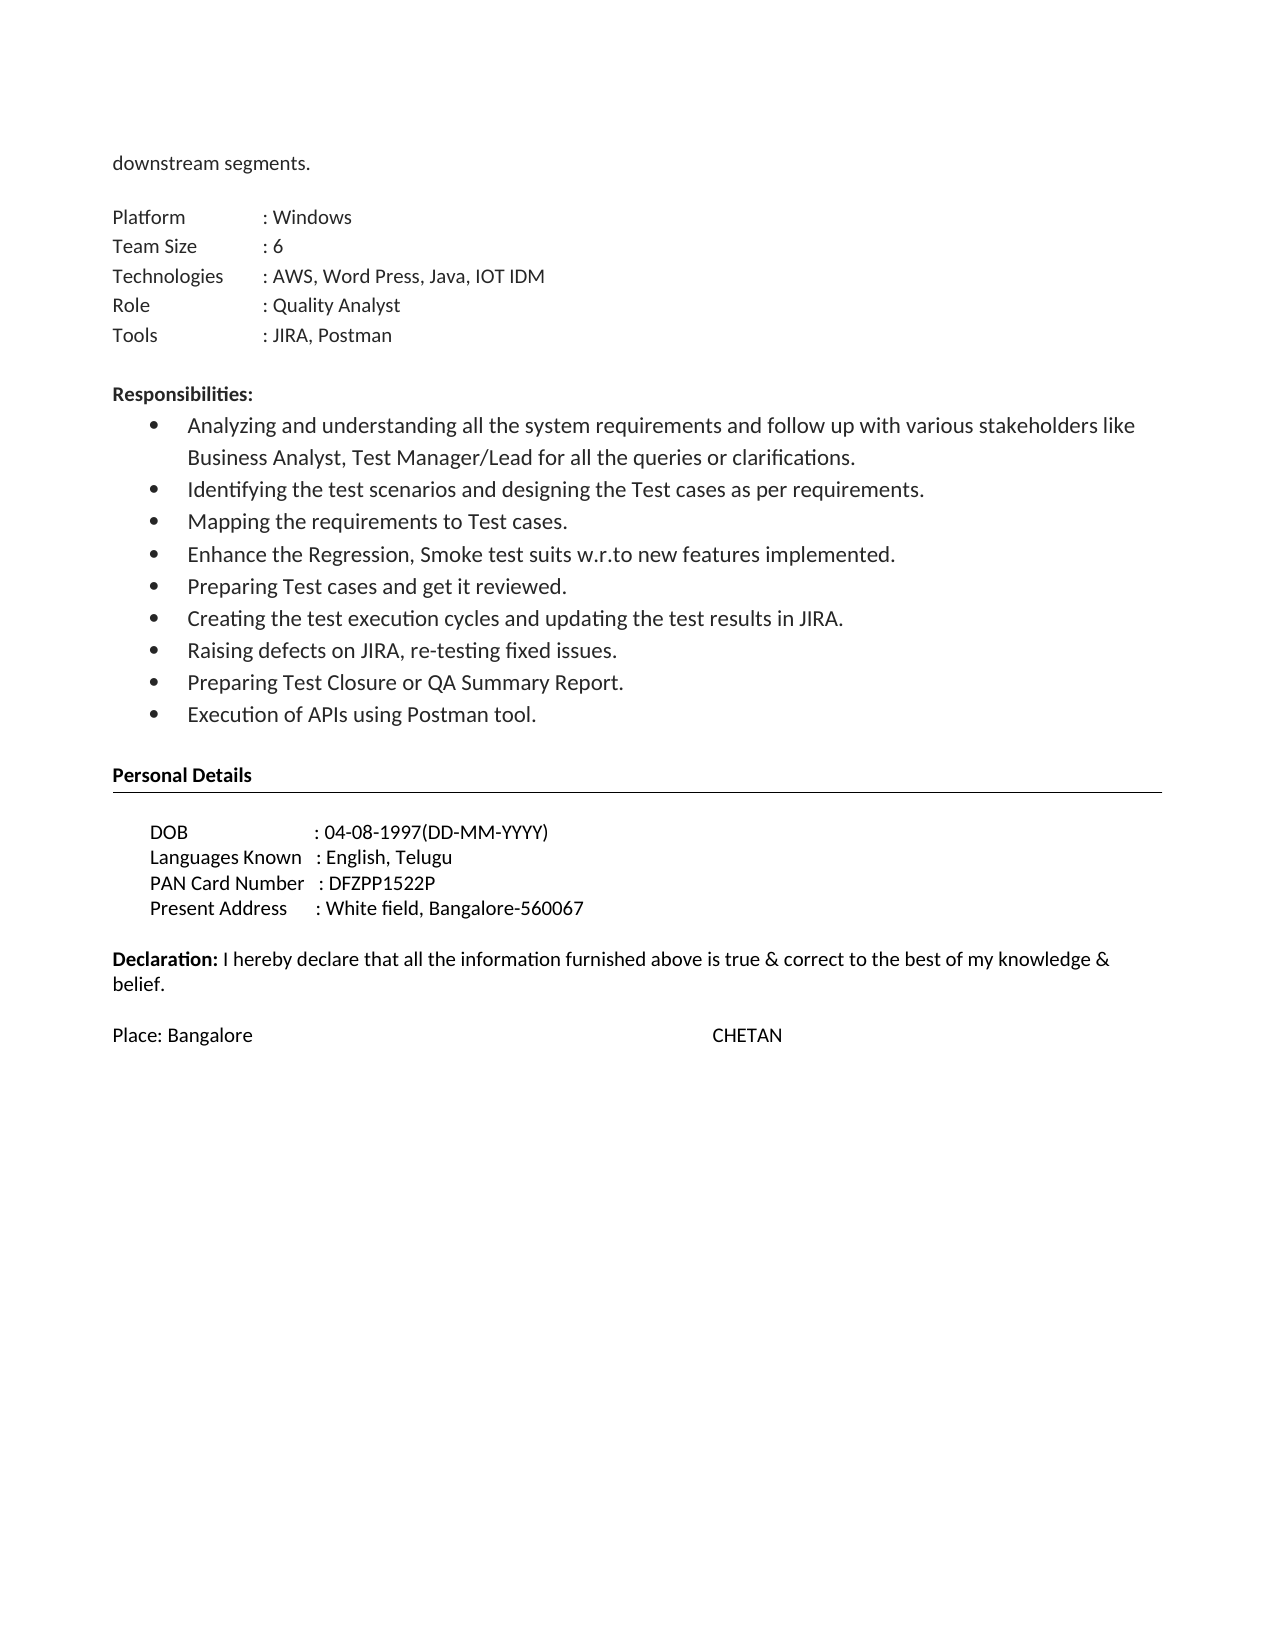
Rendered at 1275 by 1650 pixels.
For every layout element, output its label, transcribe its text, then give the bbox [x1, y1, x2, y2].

text Place: Bangalore CHETAN [112, 1022, 1162, 1048]
list Preparing Test cases and get it reviewed. [150, 572, 1162, 600]
list Analyzing and understanding all the system requirements and follow up with various stakeholders like Business Analyst, Test Manager/Lead for all the queries or clarifications. [150, 411, 1162, 471]
text Languages Known : English, Telugu [150, 844, 1162, 870]
text Tools : JIRA, Postman [112, 322, 1162, 348]
list Creating the test execution cycles and updating the test results in JIRA. [150, 604, 1162, 632]
list Identifying the test scenarios and designing the Test cases as per requirements. [150, 475, 1162, 503]
text Role : Quality Analyst [112, 293, 1162, 318]
subtitle Personal Details [112, 762, 1162, 793]
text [112, 150, 1162, 175]
list Mapping the requirements to Test cases. [150, 507, 1162, 536]
list Enhance the Regression, Smoke test suits w.r.to new features implemented. [150, 540, 1162, 568]
text DOB : 04-08-1997(DD-MM-YYYY) [150, 819, 1162, 844]
text Declaration: I hereby declare that all the information furnished above is true & correct to the best of my knowledge & belief. [112, 946, 1162, 997]
text Present Address : White field, Bangalore-560067 [150, 895, 1162, 921]
text Platform : Windows [112, 204, 1162, 229]
text Responsibilities: [112, 381, 1162, 407]
text PAN Card Number : DFZPP1522P [150, 870, 1162, 895]
list Execution of APIs using Postman tool. [150, 701, 1162, 729]
text Team Size : 6 [112, 233, 1162, 259]
text Technologies : AWS, Word Press, Java, IOT IDM [112, 263, 1162, 288]
list Preparing Test Closure or QA Summary Report. [150, 668, 1162, 696]
list Raising defects on JIRA, re-testing fixed issues. [150, 636, 1162, 664]
